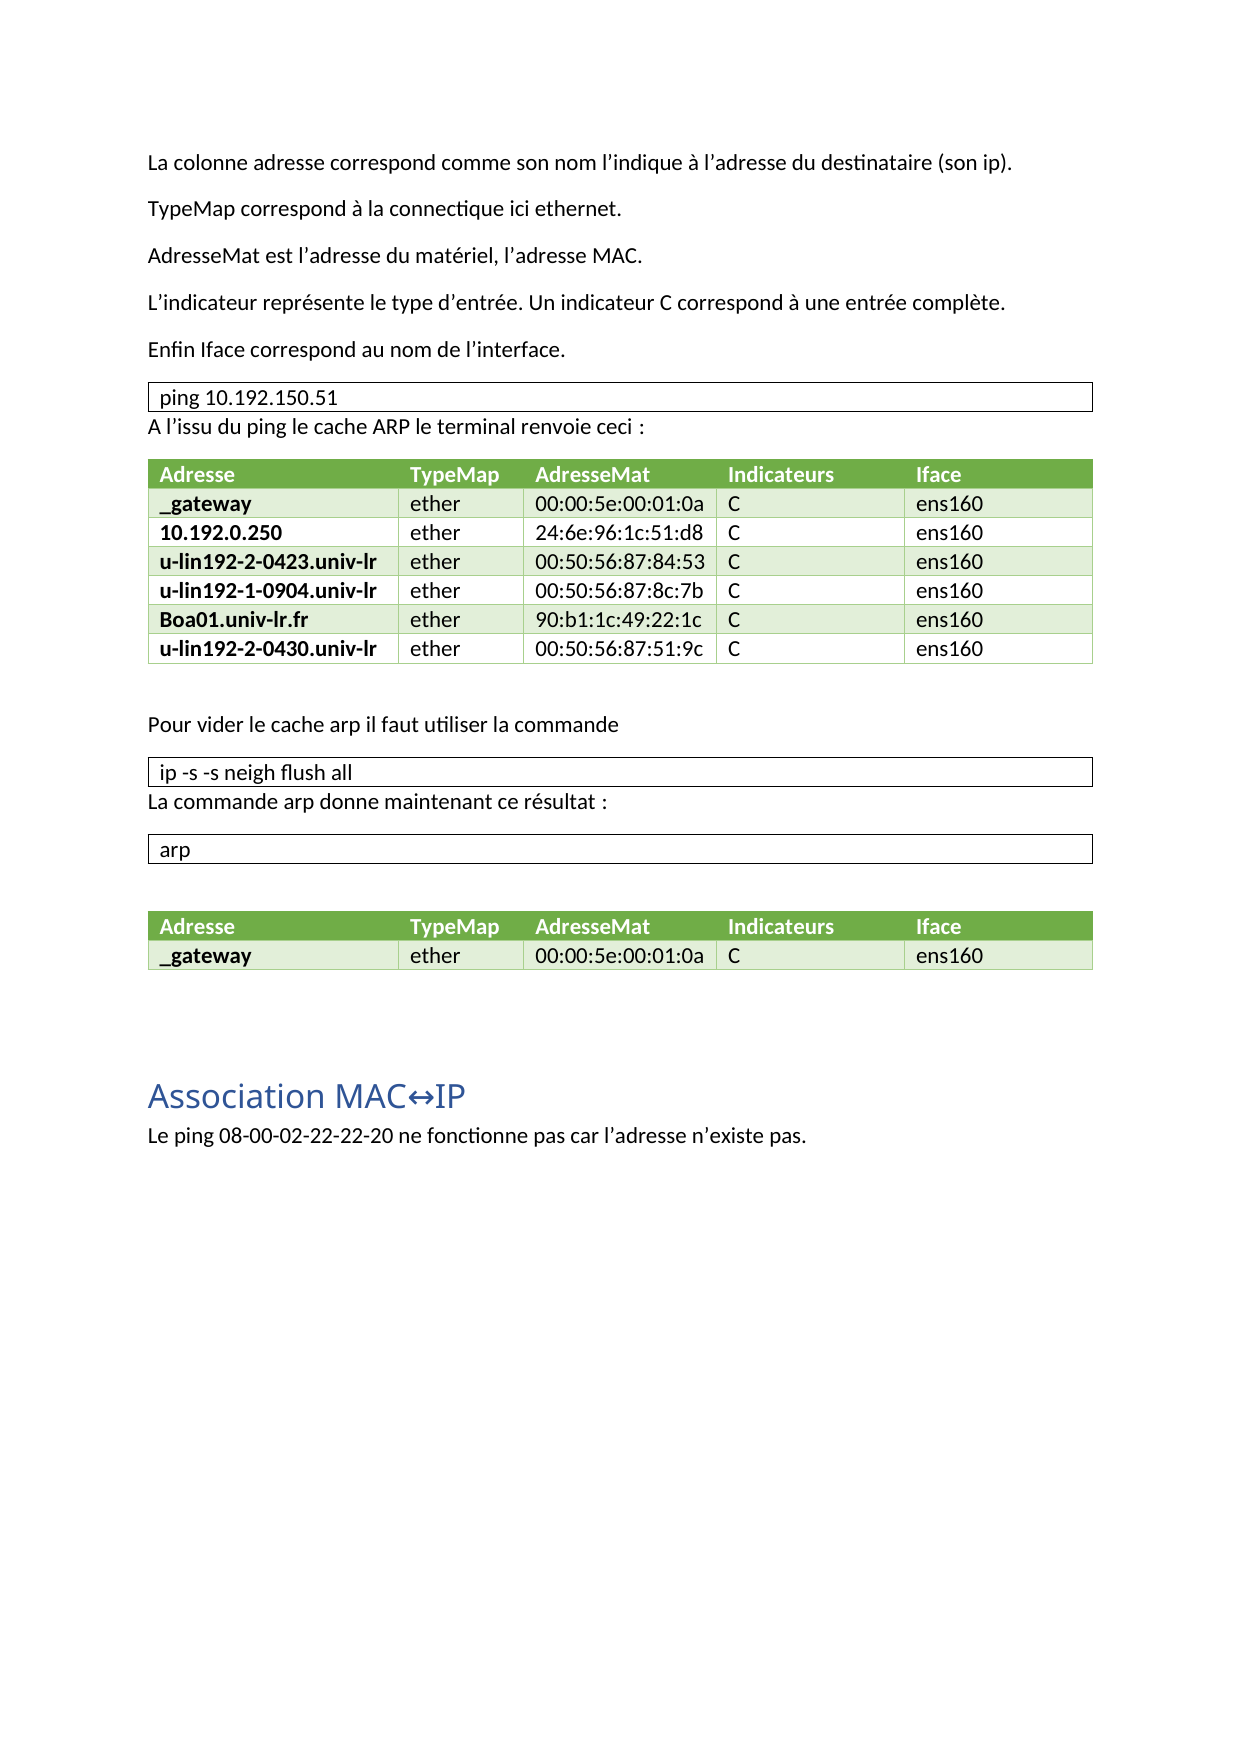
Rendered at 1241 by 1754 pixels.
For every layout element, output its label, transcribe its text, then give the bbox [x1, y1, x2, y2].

table_cell 00:00:5e:00:01:0a [524, 489, 716, 517]
text TypeMap correspond à la connectique ici ethernet. [148, 194, 1093, 222]
table_cell Boa01.univ-lr.fr [149, 605, 398, 633]
table_header AdresseMat [524, 912, 716, 940]
table_header Iface [905, 460, 1092, 488]
table_cell ens160 [905, 605, 1092, 633]
table_cell _gateway [149, 489, 398, 517]
table_cell C [717, 547, 904, 575]
text Enfin Iface correspond au nom de l’interface. [148, 335, 1093, 363]
text La colonne adresse correspond comme son nom l’indique à l’adresse du destinataire (son ip). [148, 148, 1093, 176]
table_cell C [717, 634, 904, 662]
table_header AdresseMat [524, 460, 716, 488]
text Le ping 08-00-02-22-22-20 ne fonctionne pas car l’adresse n’existe pas. [148, 1121, 1093, 1149]
table_cell ens160 [905, 518, 1092, 546]
table_header ip -s -s neigh flush all [149, 758, 1092, 786]
table_cell ens160 [905, 634, 1092, 662]
table_header Indicateurs [717, 460, 904, 488]
table_header Adresse [149, 912, 398, 940]
table_header TypeMap [399, 460, 523, 488]
table_cell ens160 [905, 547, 1092, 575]
text La commande arp donne maintenant ce résultat : [148, 787, 1093, 815]
table_cell C [717, 941, 904, 969]
table_cell u-lin192-2-0423.univ-lr [149, 547, 398, 575]
table_cell ether [399, 489, 523, 517]
table_cell 00:00:5e:00:01:0a [524, 941, 716, 969]
subtitle Association MAC↔IP [148, 1072, 1093, 1118]
table_cell u-lin192-2-0430.univ-lr [149, 634, 398, 662]
table_cell C [717, 518, 904, 546]
table_cell ether [399, 518, 523, 546]
table_cell ether [399, 634, 523, 662]
table_header arp [149, 835, 1092, 863]
table_cell C [717, 605, 904, 633]
text A l’issu du ping le cache ARP le terminal renvoie ceci : [148, 412, 1093, 440]
table_cell 00:50:56:87:51:9c [524, 634, 716, 662]
table_cell ether [399, 547, 523, 575]
table_cell C [717, 489, 904, 517]
table_header Iface [905, 912, 1092, 940]
text L’indicateur représente le type d’entrée. Un indicateur C correspond à une entrée complète. [148, 288, 1093, 316]
table_cell 10.192.0.250 [149, 518, 398, 546]
table_cell _gateway [149, 941, 398, 969]
table_cell 00:50:56:87:8c:7b [524, 576, 716, 604]
table_cell u-lin192-1-0904.univ-lr [149, 576, 398, 604]
table_cell ens160 [905, 576, 1092, 604]
table_cell 00:50:56:87:84:53 [524, 547, 716, 575]
table_cell 24:6e:96:1c:51:d8 [524, 518, 716, 546]
table_cell 90:b1:1c:49:22:1c [524, 605, 716, 633]
table_header ping 10.192.150.51 [149, 383, 1092, 411]
table_cell ether [399, 941, 523, 969]
text AdresseMat est l’adresse du matériel, l’adresse MAC. [148, 241, 1093, 269]
table_header Indicateurs [717, 912, 904, 940]
table_cell C [717, 576, 904, 604]
table_cell ens160 [905, 489, 1092, 517]
text Pour vider le cache arp il faut utiliser la commande [148, 710, 1093, 738]
table_cell ether [399, 576, 523, 604]
table_cell ens160 [905, 941, 1092, 969]
table_header TypeMap [399, 912, 523, 940]
table_header Adresse [149, 460, 398, 488]
table_cell ether [399, 605, 523, 633]
